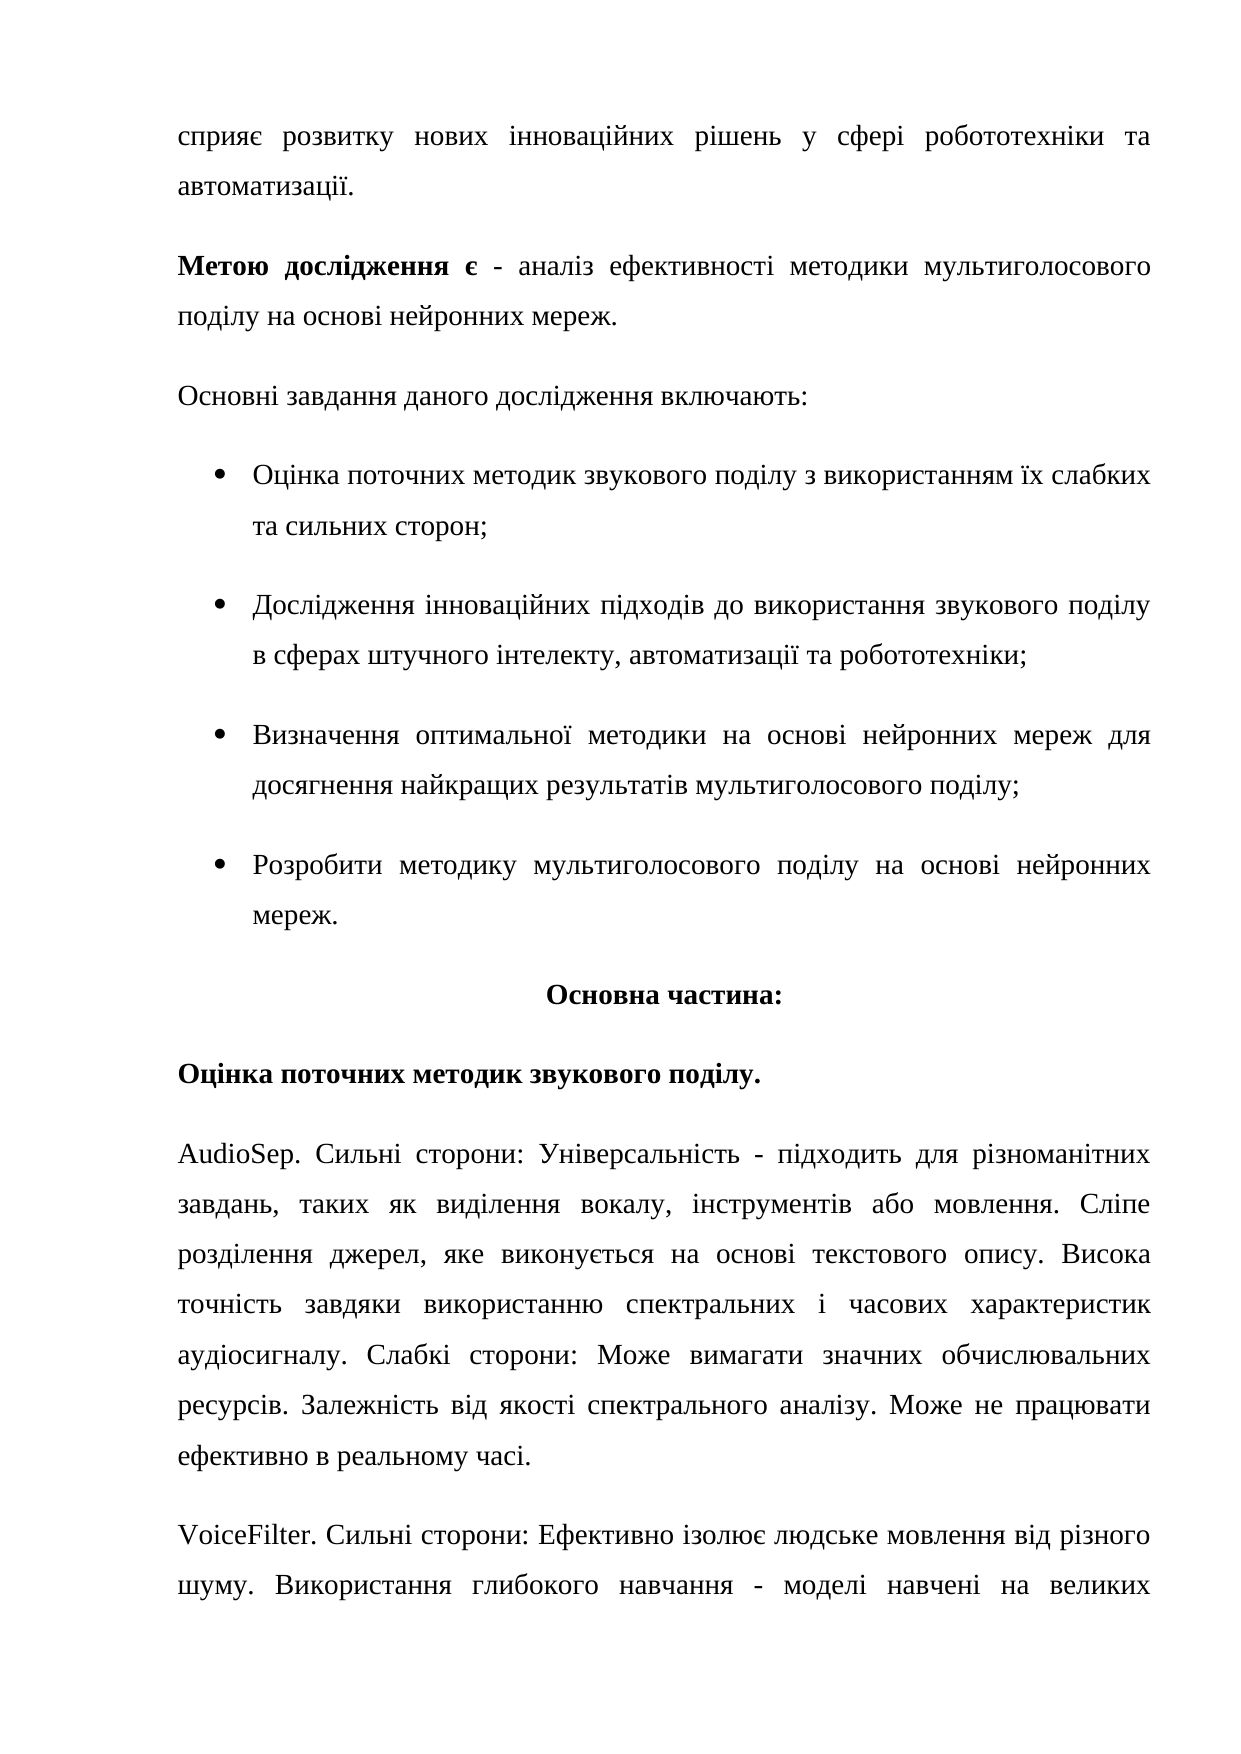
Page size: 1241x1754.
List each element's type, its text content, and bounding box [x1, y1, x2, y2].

list Визначення оптимальної методики на основі нейронних мереж для досягнення найкращих результатів мультиголосового поділу; [215, 717, 1152, 801]
text AudioSep. Сильні сторони: Універсальність - підходить для різноманітних завдань, таких як виділення вокалу, інструментів або мовлення. Сліпе розділення джерел, яке виконується на основі текстового опису. Висока точність завдяки використанню спектральних і часових характеристик аудіосигналу. Слабкі сторони: Може вимагати значних обчислювальних ресурсів. Залежність від якості спектрального аналізу. Може не працювати ефективно в реальному часі. [177, 1136, 1152, 1471]
list Розробити методику мультиголосового поділу на основі нейронних мереж. [215, 847, 1152, 931]
text Основна частина: [177, 977, 1152, 1010]
text Оцінка поточних методик звукового поділу. [177, 1056, 1152, 1090]
list Оцінка поточних методик звукового поділу з використанням їх слабких та сильних сторон; [215, 457, 1152, 541]
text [177, 1517, 1152, 1601]
text Основні завдання даного дослідження включають: [177, 378, 1152, 411]
list Дослідження інноваційних підходів до використання звукового поділу в сферах штучного інтелекту, автоматизації та робототехніки; [215, 587, 1152, 671]
text Метою дослідження є - аналіз ефективності методики мультиголосового поділу на основі нейронних мереж. [177, 248, 1152, 332]
